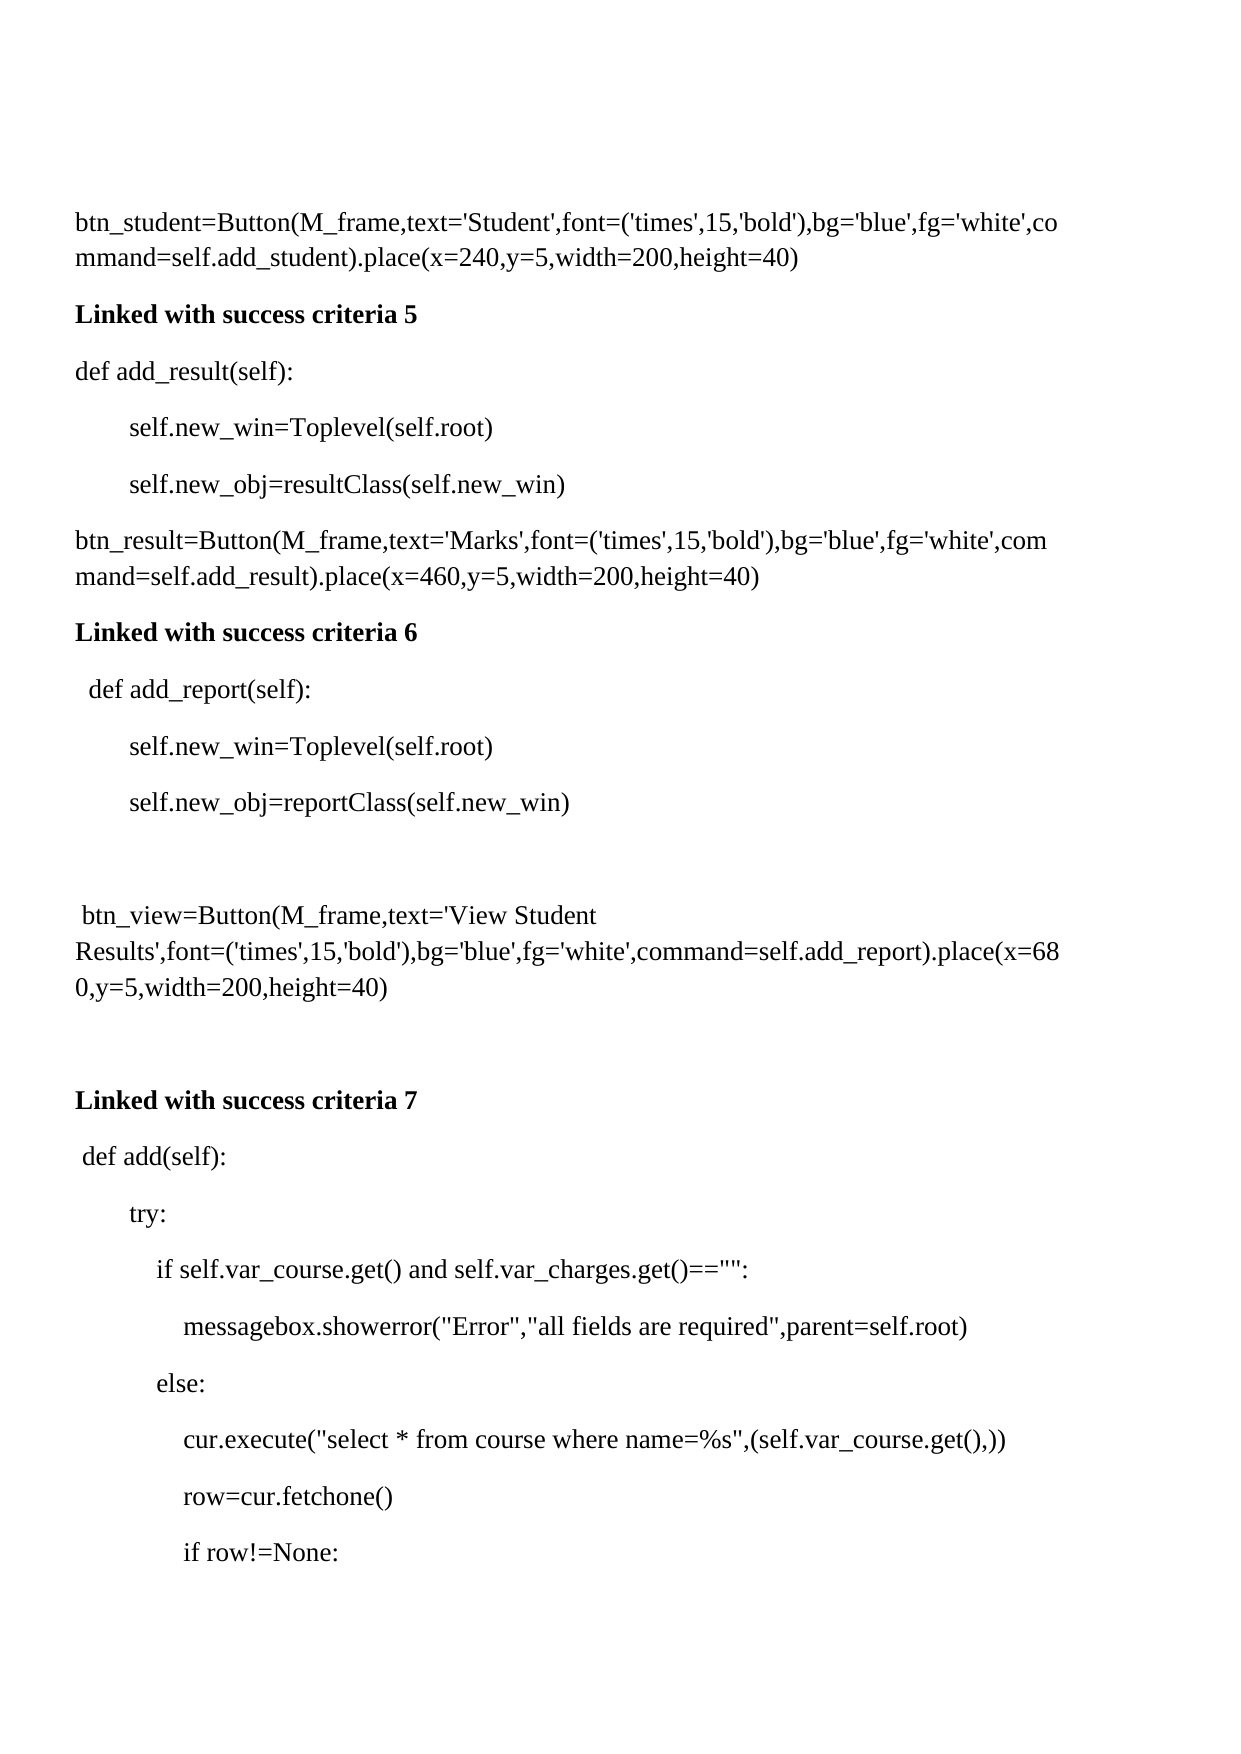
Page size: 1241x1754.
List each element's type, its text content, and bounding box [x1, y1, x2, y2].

text Linked with success criteria 7 [75, 1084, 1067, 1115]
text self.new_obj=reportClass(self.new_win) [75, 786, 1067, 817]
text def add(self): [75, 1141, 1067, 1172]
text btn_result=Button(M_frame,text='Marks',font=('times',15,'bold'),bg='blue',fg='white',command=self.add_result).place(x=460,y=5,width=200,height=40) [75, 524, 1067, 591]
text else: [75, 1367, 1067, 1398]
text def add_result(self): [75, 354, 1067, 386]
text Linked with success criteria 6 [75, 617, 1067, 648]
text btn_view=Button(M_frame,text='View Student Results',font=('times',15,'bold'),bg='blue',fg='white',command=self.add_report).place(x=680,y=5,width=200,height=40) [75, 899, 1067, 1002]
text Linked with success criteria 5 [75, 298, 1067, 329]
text self.new_obj=resultClass(self.new_win) [75, 468, 1067, 499]
text try: [75, 1197, 1067, 1228]
text btn_student=Button(M_frame,text='Student',font=('times',15,'bold'),bg='blue',fg='white',command=self.add_student).place(x=240,y=5,width=200,height=40) [75, 172, 1067, 273]
text messagebox.showerror("Error","all fields are required",parent=self.root) [75, 1310, 1067, 1341]
text row=cur.fetchone() [75, 1480, 1067, 1511]
text self.new_win=Toplevel(self.root) [75, 730, 1067, 761]
text if self.var_course.get() and self.var_charges.get()=="": [75, 1254, 1067, 1285]
text def add_report(self): [75, 673, 1067, 704]
text self.new_win=Toplevel(self.root) [75, 411, 1067, 442]
text if row!=None: [75, 1536, 1067, 1568]
text cur.execute("select * from course where name=%s",(self.var_course.get(),)) [75, 1423, 1067, 1454]
